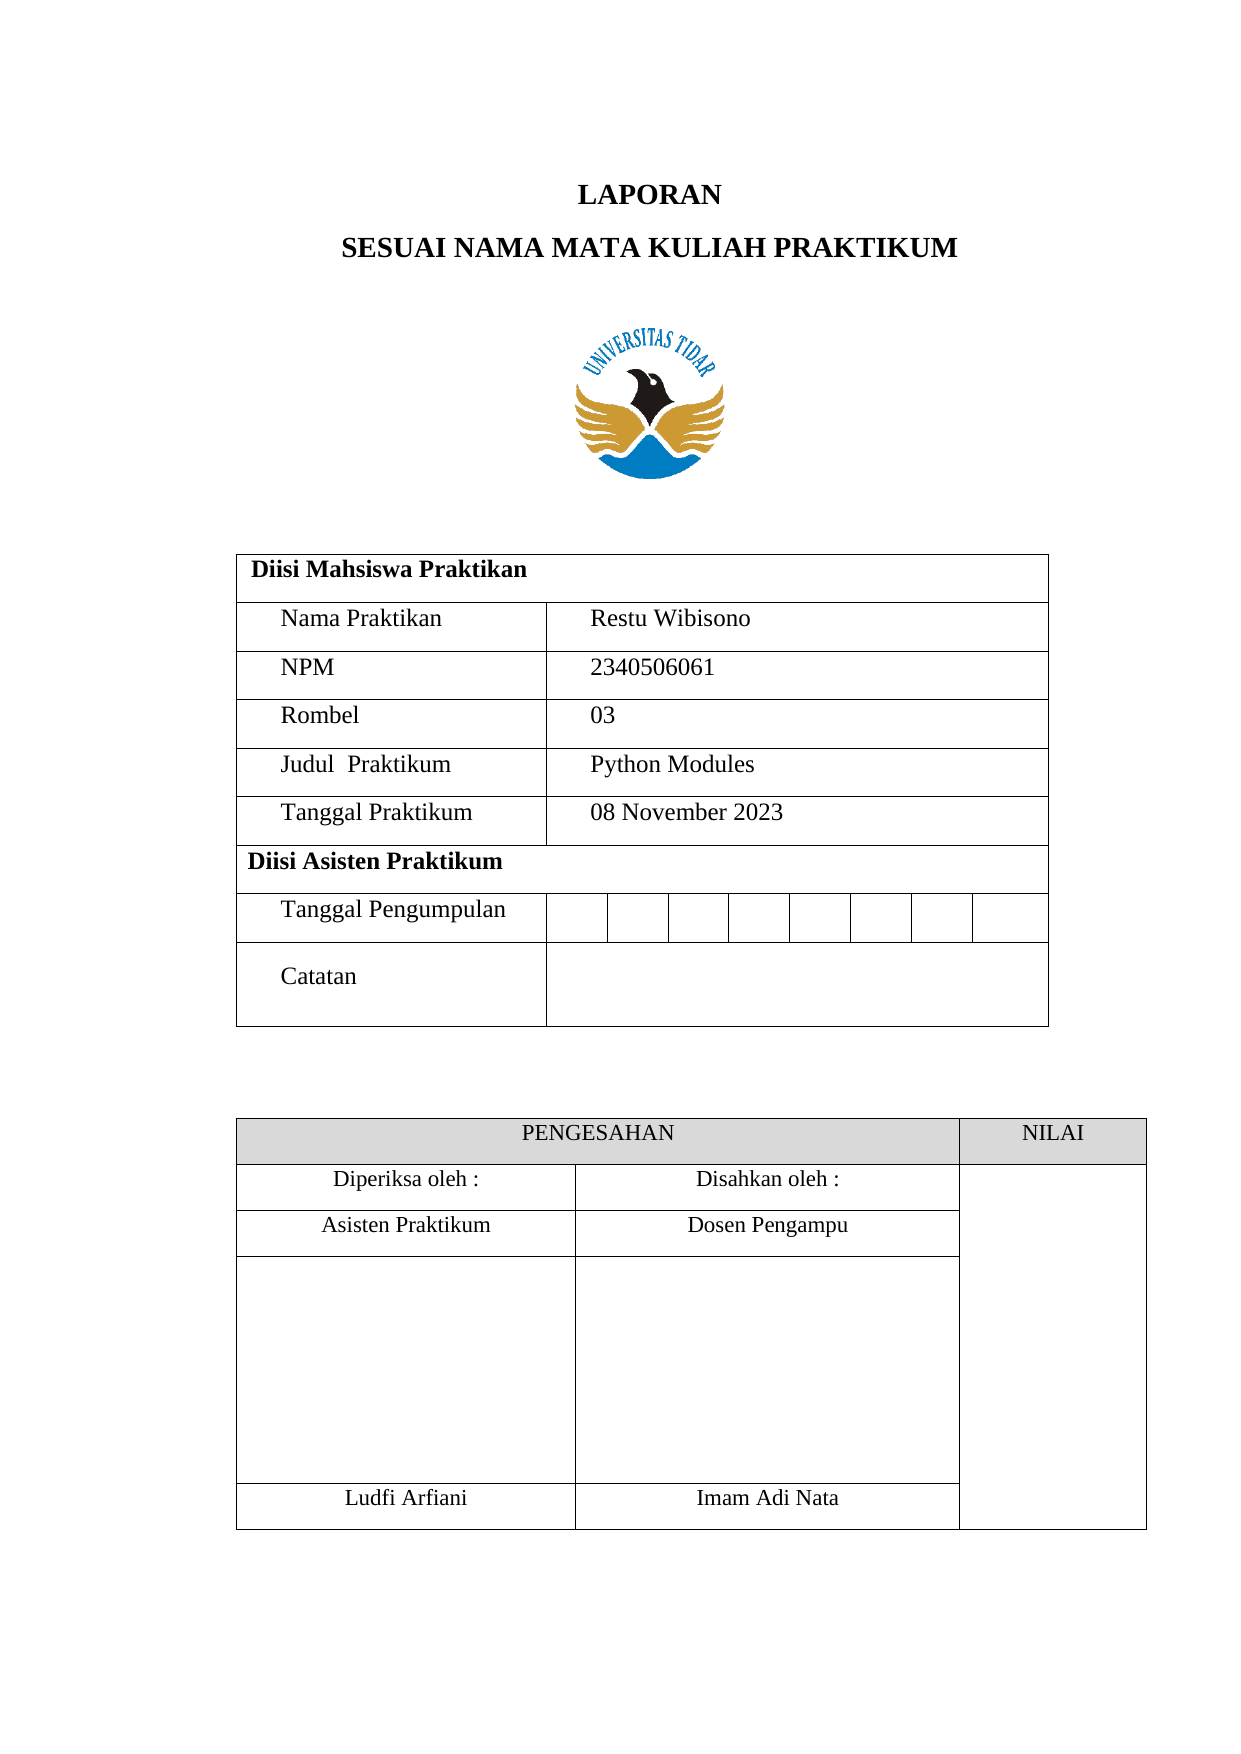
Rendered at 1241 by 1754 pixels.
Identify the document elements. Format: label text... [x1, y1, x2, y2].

table_cell Diperiksa oleh : [237, 1165, 575, 1210]
table_cell [912, 894, 972, 942]
table_cell [851, 894, 911, 942]
table_cell [237, 1257, 575, 1482]
table_cell Dosen Pengampu [576, 1211, 959, 1256]
table_cell NPM [237, 652, 546, 699]
table_header NILAI [960, 1119, 1146, 1164]
table_cell 2340506061 [547, 652, 1048, 699]
table_cell Asisten Praktikum [237, 1211, 575, 1256]
table_cell [729, 894, 789, 942]
table_cell Catatan [237, 943, 546, 1026]
table_cell Tanggal Praktikum [237, 797, 546, 845]
table_cell [547, 894, 607, 942]
table_header PENGESAHAN [237, 1119, 959, 1164]
table_header Diisi Mahsiswa Praktikan [237, 555, 1048, 602]
table_cell Imam Adi Nata [576, 1484, 959, 1529]
table_cell [960, 1165, 1146, 1529]
table_cell Restu Wibisono [547, 603, 1048, 651]
picture [574, 328, 725, 479]
table_cell Ludfi Arfiani [237, 1484, 575, 1529]
text LAPORAN [236, 177, 1063, 211]
table_cell 03 [547, 700, 1048, 748]
table_cell [669, 894, 728, 942]
table_cell [973, 894, 1048, 942]
table_cell [608, 894, 668, 942]
table_cell [576, 1257, 959, 1482]
table_cell Diisi Asisten Praktikum [237, 846, 1048, 893]
table_cell Nama Praktikan [237, 603, 546, 651]
table_cell [790, 894, 850, 942]
table_cell Rombel [237, 700, 546, 748]
table_cell Disahkan oleh : [576, 1165, 959, 1210]
table_cell [547, 943, 1048, 1026]
text SESUAI NAMA MATA KULIAH PRAKTIKUM [236, 230, 1063, 263]
table_cell Judul Praktikum [237, 749, 546, 796]
table_cell Python Modules [547, 749, 1048, 796]
table_cell 08 November 2023 [547, 797, 1048, 845]
table_cell Tanggal Pengumpulan [237, 894, 546, 942]
